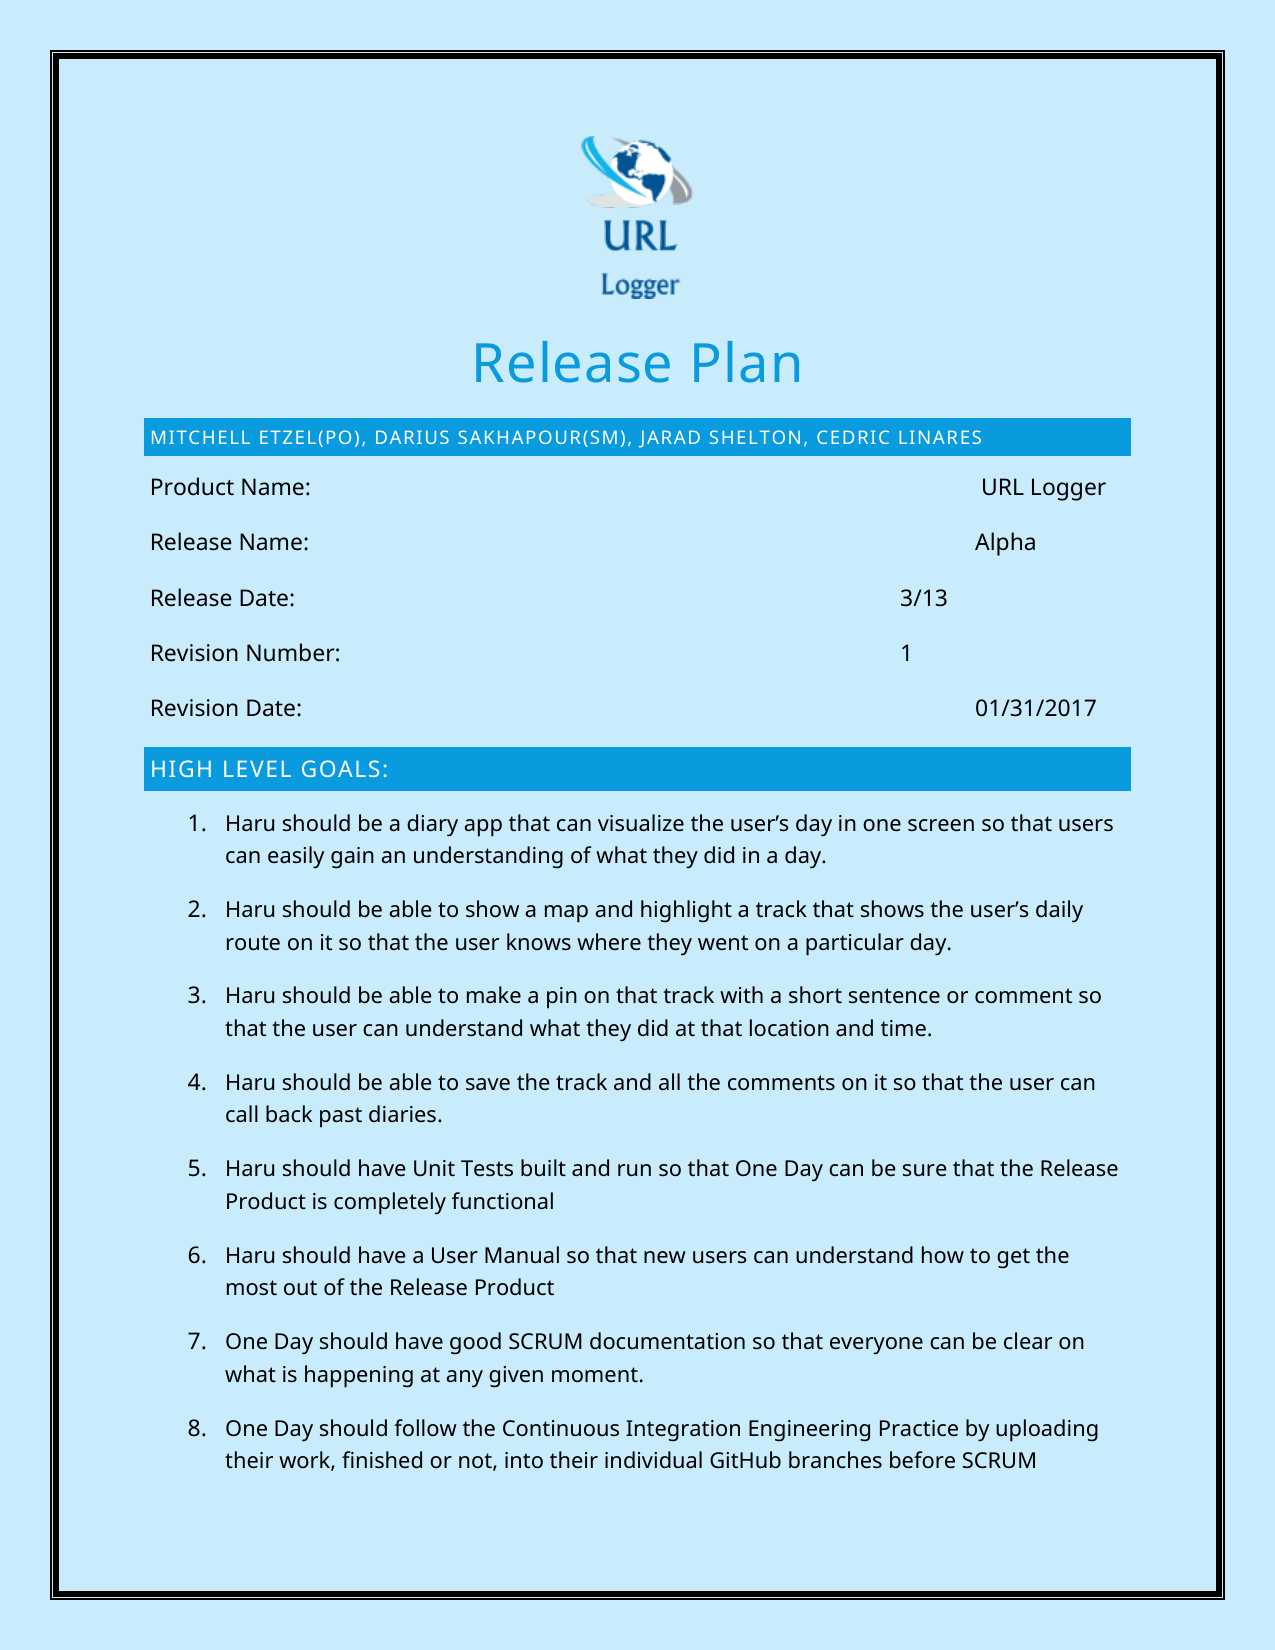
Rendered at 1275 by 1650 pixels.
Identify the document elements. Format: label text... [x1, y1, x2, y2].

subtitle High level Goals: [150, 754, 1125, 785]
text Product Name: URL Logger [149, 471, 1125, 502]
list Haru should be a diary app that can visualize the user’s day in one screen so that users can easily gain an understanding of what they did in a day. [187, 807, 1125, 870]
picture [502, 136, 773, 299]
list Haru should be able to save the track and all the comments on it so that the user can call back past diaries. [187, 1066, 1125, 1129]
text Release Date: 3/13 [149, 582, 1125, 613]
list Haru should be able to show a map and highlight a track that shows the user’s daily route on it so that the user knows where they went on a particular day. [187, 893, 1125, 956]
title Release Plan [150, 324, 1125, 398]
text Release Name: Alpha [149, 526, 1125, 558]
text Revision Number: 1 [149, 637, 1125, 668]
text Revision Date: 01/31/2017 [149, 692, 1125, 723]
list Haru should have a User Manual so that new users can understand how to get the most out of the Release Product [187, 1239, 1125, 1302]
list One Day should have good SCRUM documentation so that everyone can be clear on what is happening at any given moment. [187, 1325, 1125, 1389]
list Haru should be able to make a pin on that track with a short sentence or comment so that the user can understand what they did at that location and time. [187, 979, 1125, 1043]
list Haru should have Unit Tests built and run so that One Day can be sure that the Release Product is completely functional [187, 1152, 1125, 1216]
subtitle mitchell etzel(Po), Darius Sakhapour(SM), JARAD Shelton, Cedric Linares [150, 424, 1125, 450]
